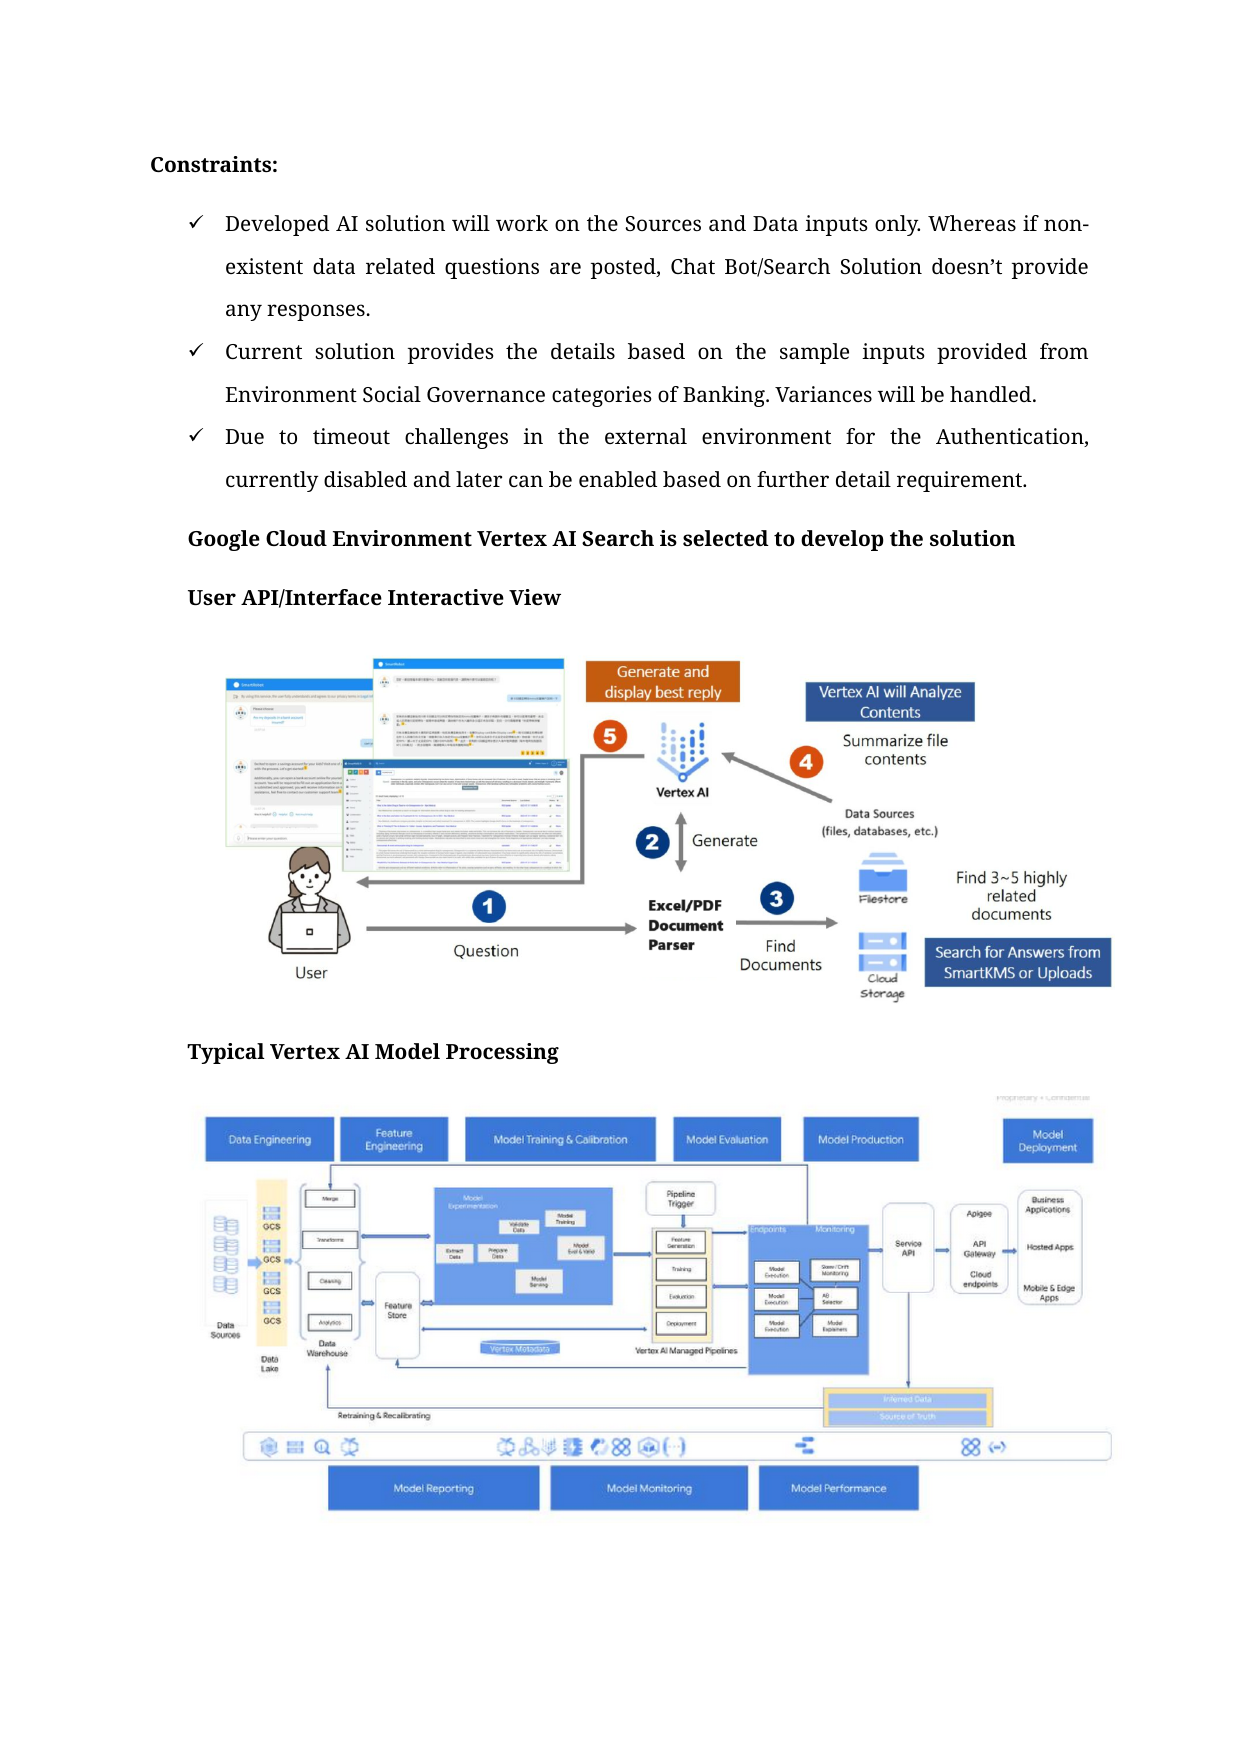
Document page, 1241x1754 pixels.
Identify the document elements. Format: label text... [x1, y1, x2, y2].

text Google Cloud Environment Vertex AI Search is selected to develop the solution [187, 524, 1090, 553]
list Due to timeout challenges in the external environment for the Authentication, currently disabled and later can be enabled based on further detail requirement. [187, 422, 1090, 493]
text Typical Vertex AI Model Processing [187, 1037, 1090, 1066]
list Developed AI solution will work on the Sources and Data inputs only. Whereas if non-existent data related questions are posted, Chat Bot/Search Solution doesn’t provide any responses. [187, 209, 1090, 323]
list Current solution provides the details based on the sample inputs provided from Environment Social Governance categories of Banking. Variances will be handled. [187, 337, 1090, 408]
text Constraints: [150, 150, 1090, 178]
picture [187, 1096, 1128, 1536]
picture [187, 642, 1127, 1007]
text User API/Interface Interactive View [187, 583, 1090, 612]
